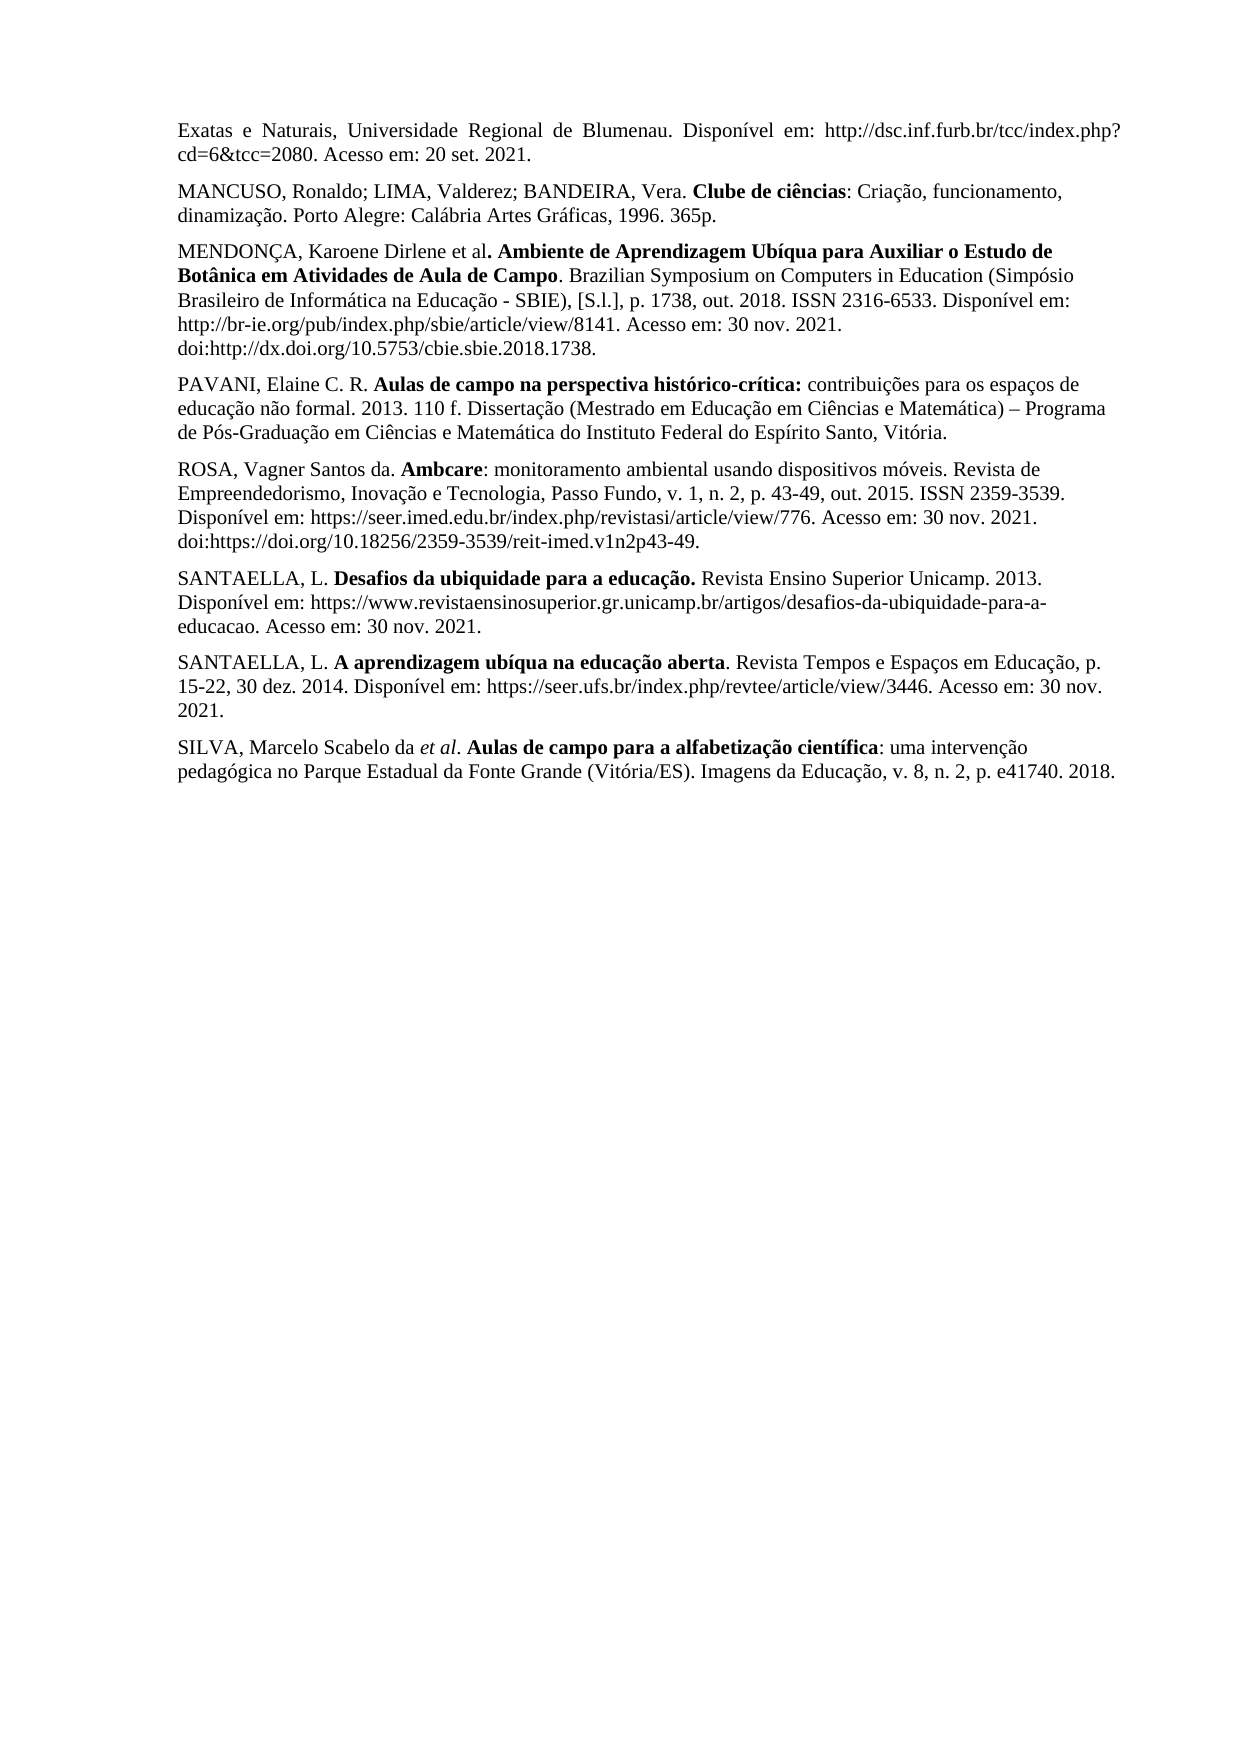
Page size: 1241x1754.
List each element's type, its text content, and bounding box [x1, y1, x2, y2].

text SANTAELLA, L. Desafios da ubiquidade para a educação. Revista Ensino Superior Unicamp. 2013. Disponível em: https://www.revistaensinosuperior.gr.unicamp.br/artigos/desafios-da-ubiquidade-para-a-educacao. Acesso em: 30 nov. 2021. [177, 566, 1122, 638]
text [177, 118, 1122, 166]
text MENDONÇA, Karoene Dirlene et al. Ambiente de Aprendizagem Ubíqua para Auxiliar o Estudo de Botânica em Atividades de Aula de Campo. Brazilian Symposium on Computers in Education (Simpósio Brasileiro de Informática na Educação - SBIE), [S.l.], p. 1738, out. 2018. ISSN 2316-6533. Disponível em: http://br-ie.org/pub/index.php/sbie/article/view/8141. Acesso em: 30 nov. 2021. doi:http://dx.doi.org/10.5753/cbie.sbie.2018.1738. [177, 239, 1122, 360]
text PAVANI, Elaine C. R. Aulas de campo na perspectiva histórico-crítica: contribuições para os espaços de educação não formal. 2013. 110 f. Dissertação (Mestrado em Educação em Ciências e Matemática) – Programa de Pós-Graduação em Ciências e Matemática do Instituto Federal do Espírito Santo, Vitória. [177, 372, 1122, 444]
text SILVA, Marcelo Scabelo da et al. Aulas de campo para a alfabetização científica: uma intervenção pedagógica no Parque Estadual da Fonte Grande (Vitória/ES). Imagens da Educação, v. 8, n. 2, p. e41740. 2018. [177, 735, 1122, 783]
text MANCUSO, Ronaldo; LIMA, Valderez; BANDEIRA, Vera. Clube de ciências: Criação, funcionamento, dinamização. Porto Alegre: Calábria Artes Gráficas, 1996. 365p. [177, 179, 1122, 227]
text SANTAELLA, L. A aprendizagem ubíqua na educação aberta. Revista Tempos e Espaços em Educação, p. 15-22, 30 dez. 2014. Disponível em: https://seer.ufs.br/index.php/revtee/article/view/3446. Acesso em: 30 nov. 2021. [177, 650, 1122, 722]
text ROSA, Vagner Santos da. Ambcare: monitoramento ambiental usando dispositivos móveis. Revista de Empreendedorismo, Inovação e Tecnologia, Passo Fundo, v. 1, n. 2, p. 43-49, out. 2015. ISSN 2359-3539. Disponível em: https://seer.imed.edu.br/index.php/revistasi/article/view/776. Acesso em: 30 nov. 2021. doi:https://doi.org/10.18256/2359-3539/reit-imed.v1n2p43-49. [177, 457, 1122, 553]
